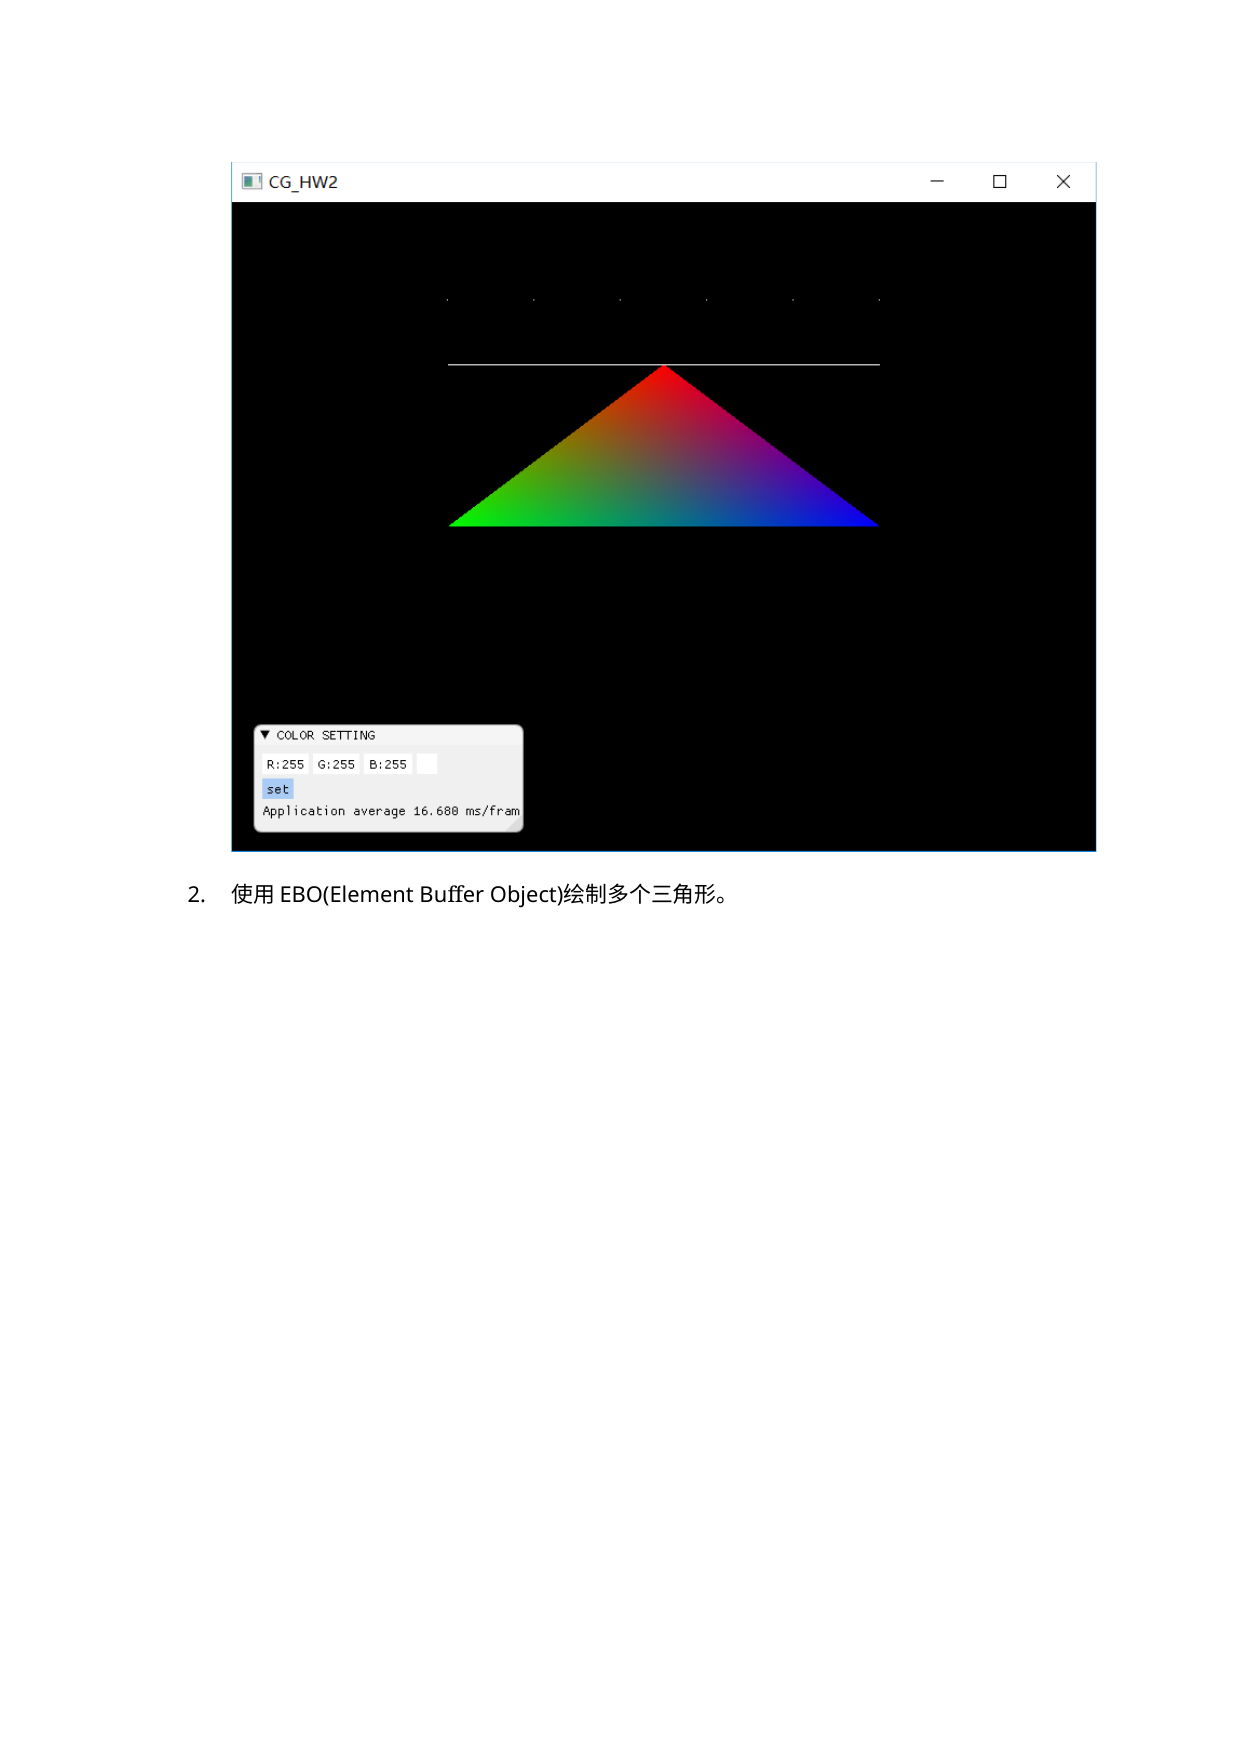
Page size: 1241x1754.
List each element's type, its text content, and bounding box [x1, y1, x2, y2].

list 使用EBO(Element Buﬀer Object)绘制多个三角形。 [187, 877, 1053, 909]
picture [231, 162, 1097, 852]
